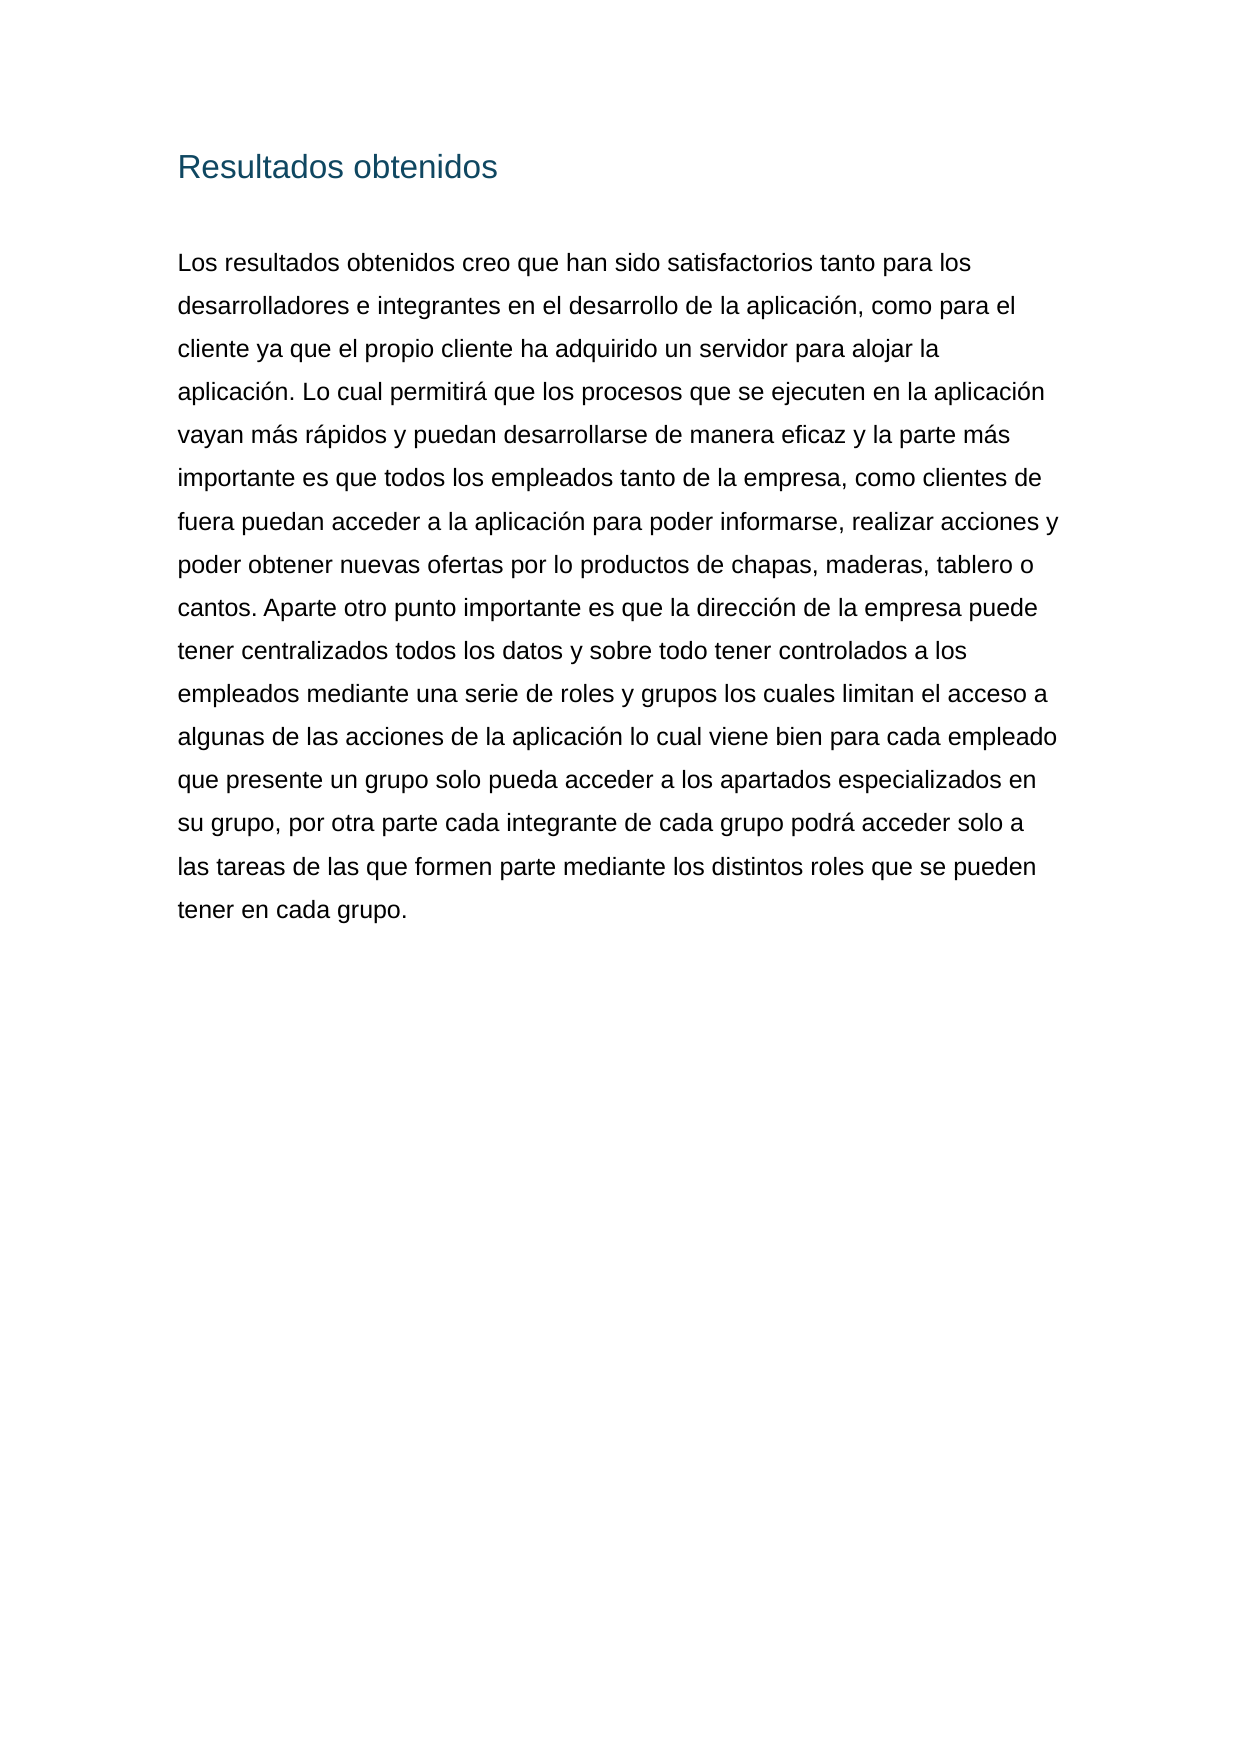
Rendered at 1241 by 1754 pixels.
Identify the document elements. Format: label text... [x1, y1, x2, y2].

text Los resultados obtenidos creo que han sido satisfactorios tanto para los desarrolladores e integrantes en el desarrollo de la aplicación, como para el cliente ya que el propio cliente ha adquirido un servidor para alojar la aplicación. Lo cual permitirá que los procesos que se ejecuten en la aplicación vayan más rápidos y puedan desarrollarse de manera eficaz y la parte más importante es que todos los empleados tanto de la empresa, como clientes de fuera puedan acceder a la aplicación para poder informarse, realizar acciones y poder obtener nuevas ofertas por lo productos de chapas, maderas, tablero o cantos. Aparte otro punto importante es que la dirección de la empresa puede tener centralizados todos los datos y sobre todo tener controlados a los empleados mediante una serie de roles y grupos los cuales limitan el acceso a algunas de las acciones de la aplicación lo cual viene bien para cada empleado que presente un grupo solo pueda acceder a los apartados especializados en su grupo, por otra parte cada integrante de cada grupo podrá acceder solo a las tareas de las que formen parte mediante los distintos roles que se pueden tener en cada grupo. [177, 248, 1063, 923]
subtitle Resultados obtenidos [177, 148, 1063, 186]
